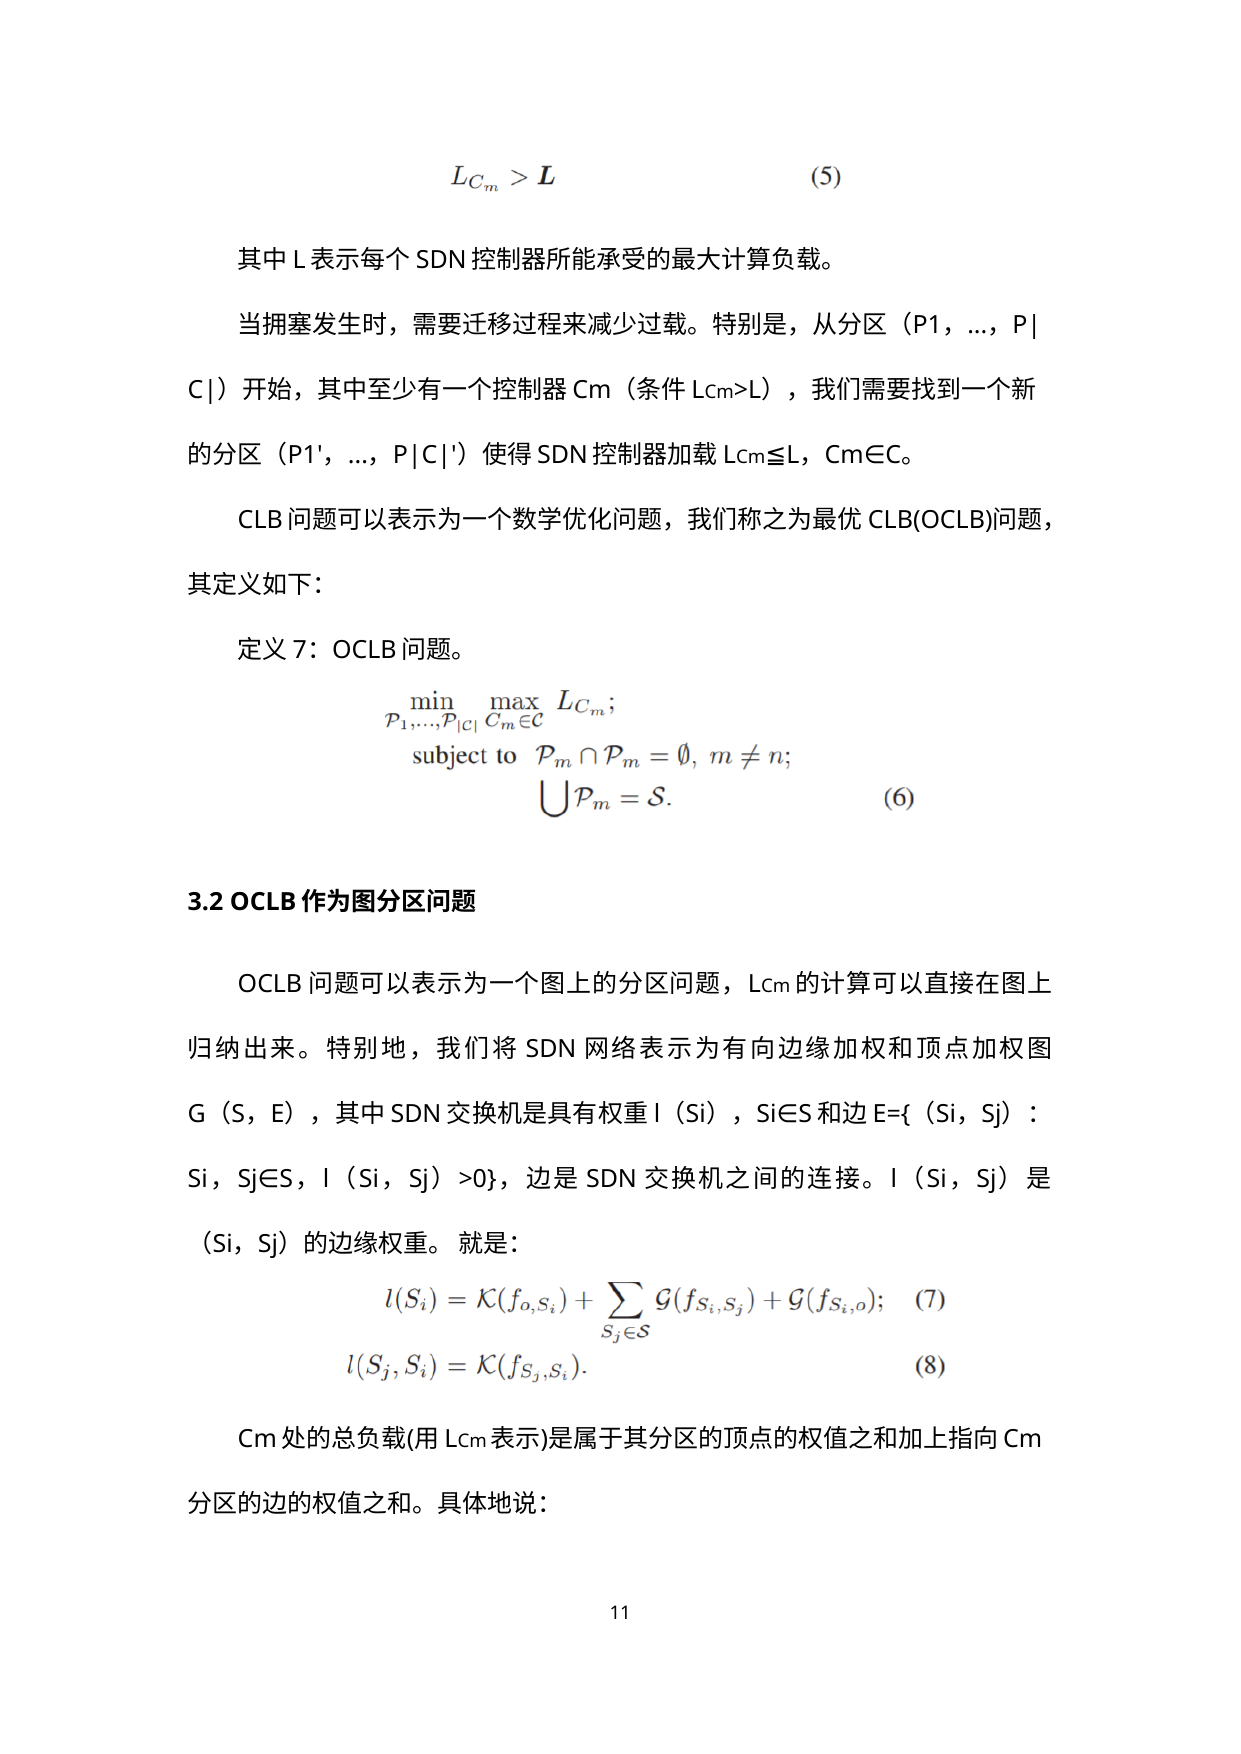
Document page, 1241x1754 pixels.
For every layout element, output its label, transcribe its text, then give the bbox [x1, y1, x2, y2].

picture [442, 159, 848, 195]
picture [357, 679, 934, 824]
text 当拥塞发生时，需要迁移过程来减少过载。特别是，从分区（P1，...，P|C|）开始，其中至少有一个控制器Cm（条件LCm>L），我们需要找到一个新的分区（P1'，...，P|C|'）使得SDN控制器加载LCm≦L，Cm∈C。 [187, 290, 1053, 485]
text Cm处的总负载(用LCm表示)是属于其分区的顶点的权值之和加上指向Cm分区的边的权值之和。具体地说： [187, 1404, 1053, 1534]
picture [334, 1274, 956, 1389]
text CLB问题可以表示为一个数学优化问题，我们称之为最优CLB(OCLB)问题，其定义如下： [187, 485, 1053, 615]
text OCLB问题可以表示为一个图上的分区问题，LCm的计算可以直接在图上归纳出来。特别地，我们将SDN网络表示为有向边缘加权和顶点加权图G（S，E），其中SDN交换机是具有权重l（Si），Si∈S和边E={（Si，Sj）：Si，Sj∈S，l（Si，Sj）>0}，边是SDN交换机之间的连接。l（Si，Sj）是（Si，Sj）的边缘权重。 就是： [187, 949, 1053, 1274]
text 定义7：OCLB问题。 [187, 615, 1053, 680]
text 其中L表示每个SDN控制器所能承受的最大计算负载。 [187, 225, 1053, 290]
subtitle 3.2 OCLB作为图分区问题 [187, 867, 1053, 932]
